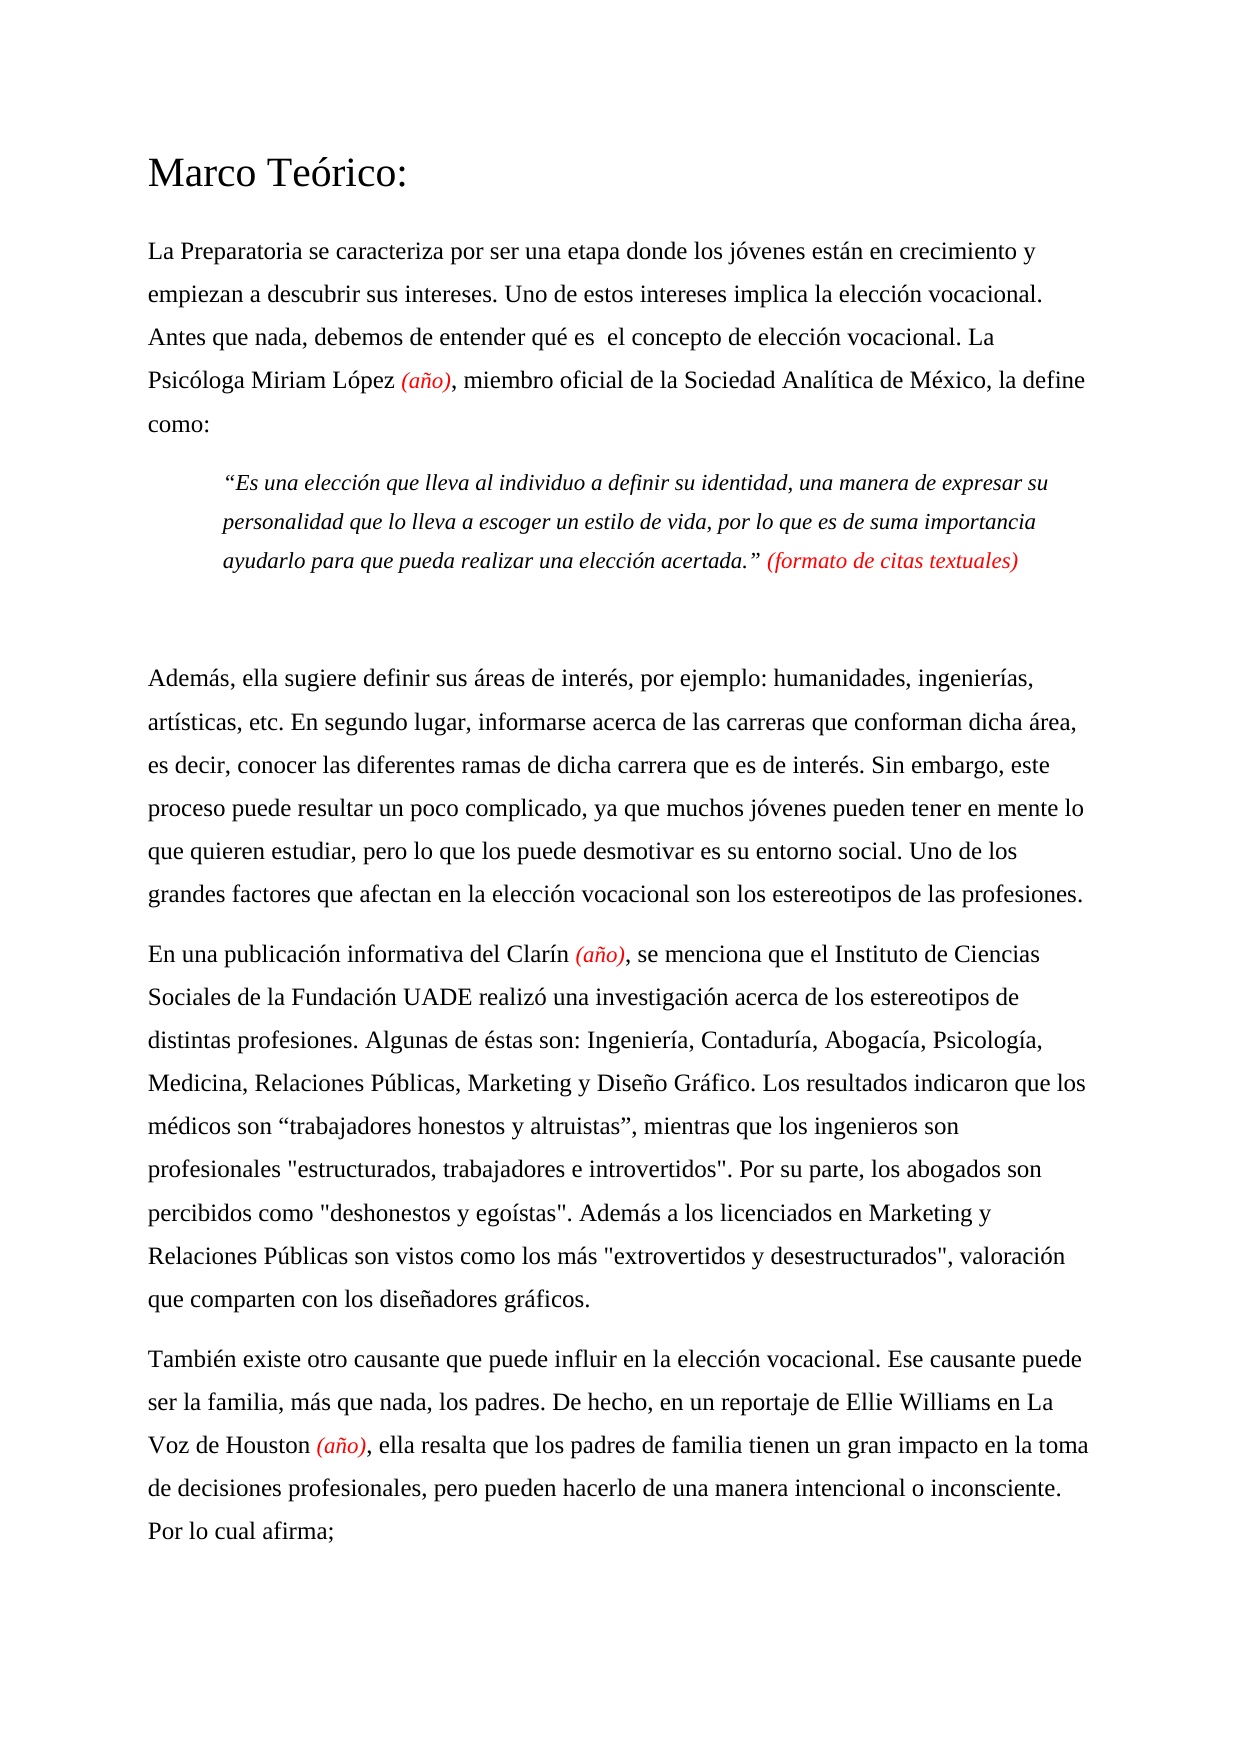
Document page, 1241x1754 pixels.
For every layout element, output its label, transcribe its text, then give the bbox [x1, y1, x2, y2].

text También existe otro causante que puede influir en la elección vocacional. Ese causante puede ser la familia, más que nada, los padres. De hecho, en un reportaje de Ellie Williams en La Voz de Houston (año), ella resalta que los padres de familia tienen un gran impacto en la toma de decisiones profesionales, pero pueden hacerlo de una manera intencional o inconsciente. Por lo cual afirma; [148, 1344, 1092, 1545]
text En una publicación informativa del Clarín (año), se menciona que el Instituto de Ciencias Sociales de la Fundación UADE realizó una investigación acerca de los estereotipos de distintas profesiones. Algunas de éstas son: Ingeniería, Contaduría, Abogacía, Psicología, Medicina, Relaciones Públicas, Marketing y Diseño Gráfico. Los resultados indicaron que los médicos son “trabajadores honestos y altruistas”, mientras que los ingenieros son profesionales "estructurados, trabajadores e introvertidos". Por su parte, los abogados son percibidos como "deshonestos y egoístas". Además a los licenciados en Marketing y Relaciones Públicas son vistos como los más "extrovertidos y desestructurados", valoración que comparten con los diseñadores gráficos. [148, 939, 1092, 1313]
text “Es una elección que lleva al individuo a definir su identidad, una manera de expresar su personalidad que lo lleva a escoger un estilo de vida, por lo que es de suma importancia ayudarlo para que pueda realizar una elección acertada.” (formato de citas textuales) [223, 468, 1092, 574]
text Marco Teórico: [148, 148, 1092, 196]
text Además, ella sugiere definir sus áreas de interés, por ejemplo: humanidades, ingenierías, artísticas, etc. En segundo lugar, informarse acerca de las carreras que conforman dicha área, es decir, conocer las diferentes ramas de dicha carrera que es de interés. Sin embargo, este proceso puede resultar un poco complicado, ya que muchos jóvenes pueden tener en mente lo que quieren estudiar, pero lo que los puede desmotivar es su entorno social. Uno de los grandes factores que afectan en la elección vocacional son los estereotipos de las profesiones. [148, 663, 1092, 908]
text La Preparatoria se caracteriza por ser una etapa donde los jóvenes están en crecimiento y empiezan a descubrir sus intereses. Uno de estos intereses implica la elección vocacional. Antes que nada, debemos de entender qué es el concepto de elección vocacional. La Psicóloga Miriam López (año), miembro oficial de la Sociedad Analítica de México, la define como: [148, 236, 1092, 437]
